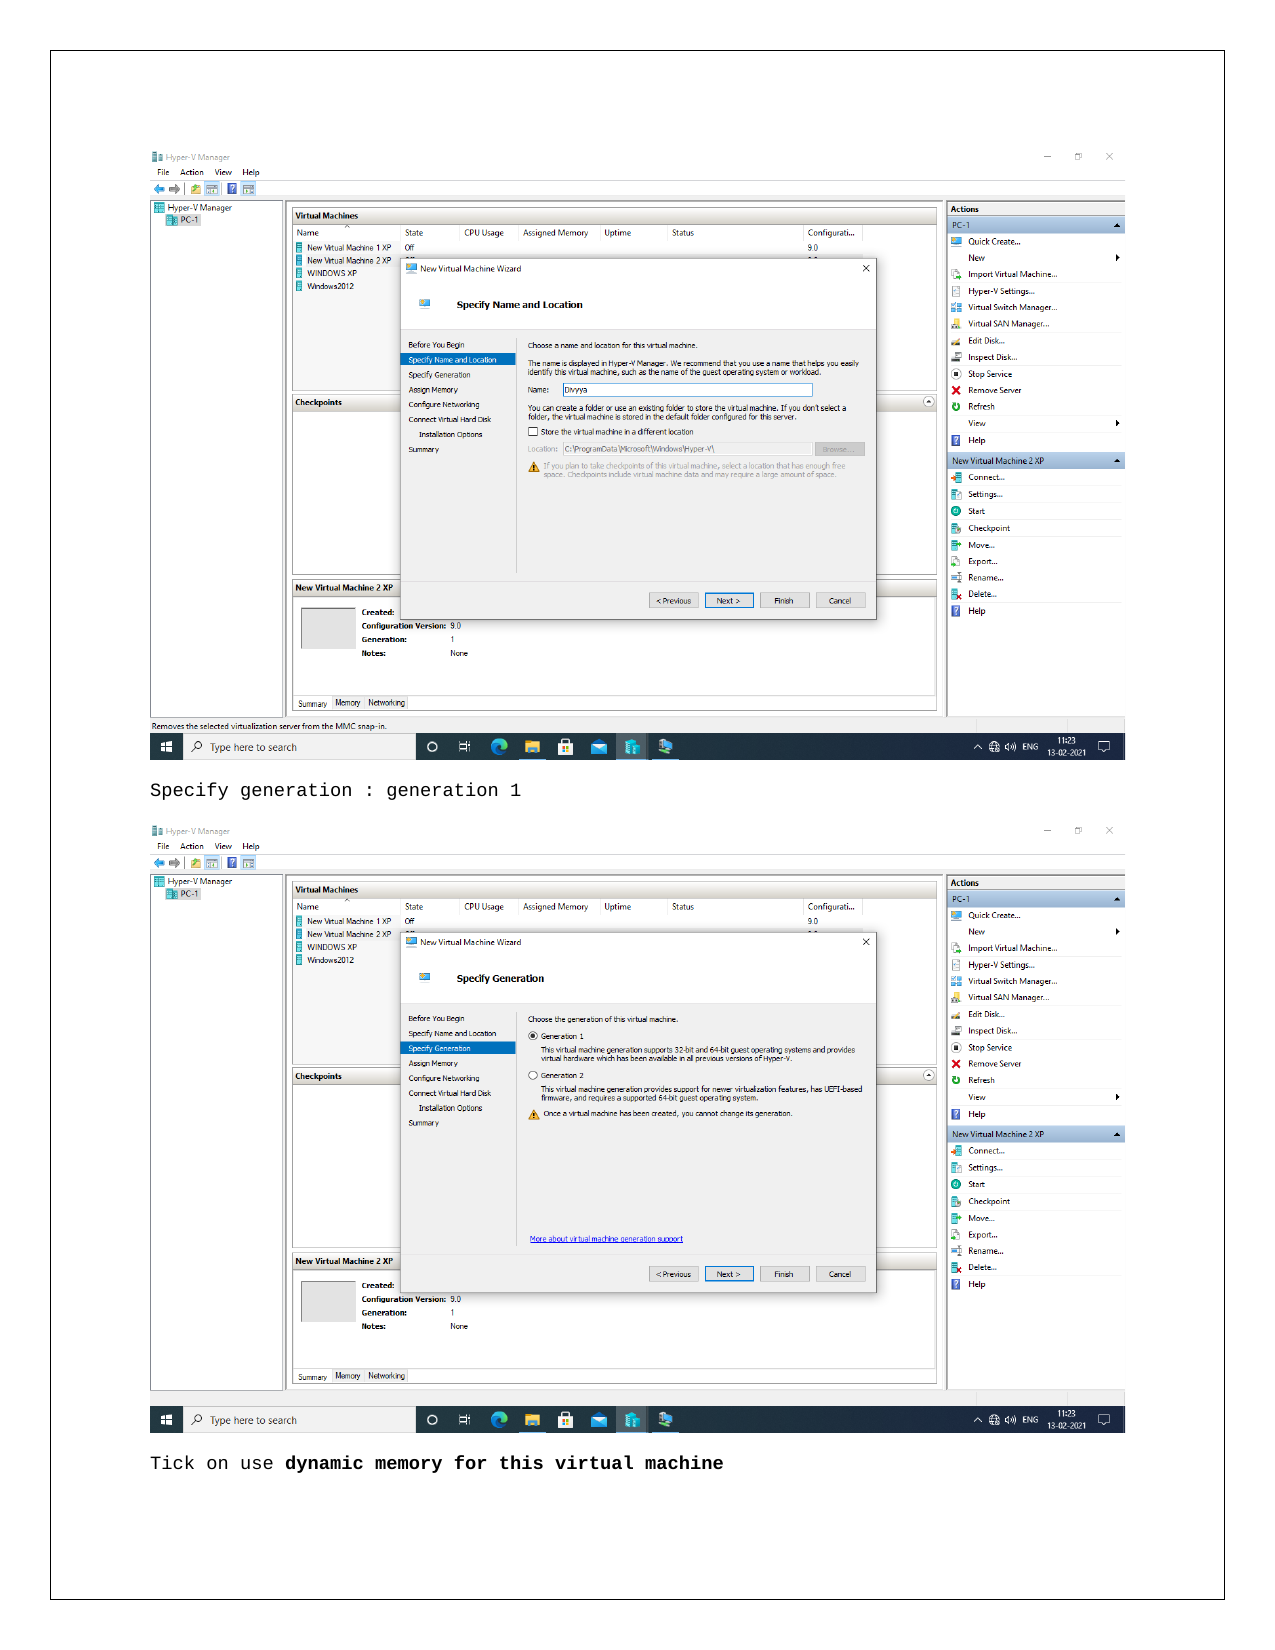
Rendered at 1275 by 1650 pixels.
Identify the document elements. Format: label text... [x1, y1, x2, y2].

picture [150, 823, 1125, 1433]
text Specify generation : generation 1 [150, 781, 1125, 802]
picture [150, 150, 1125, 760]
text Tick on use dynamic memory for this virtual machine [150, 1454, 1125, 1475]
